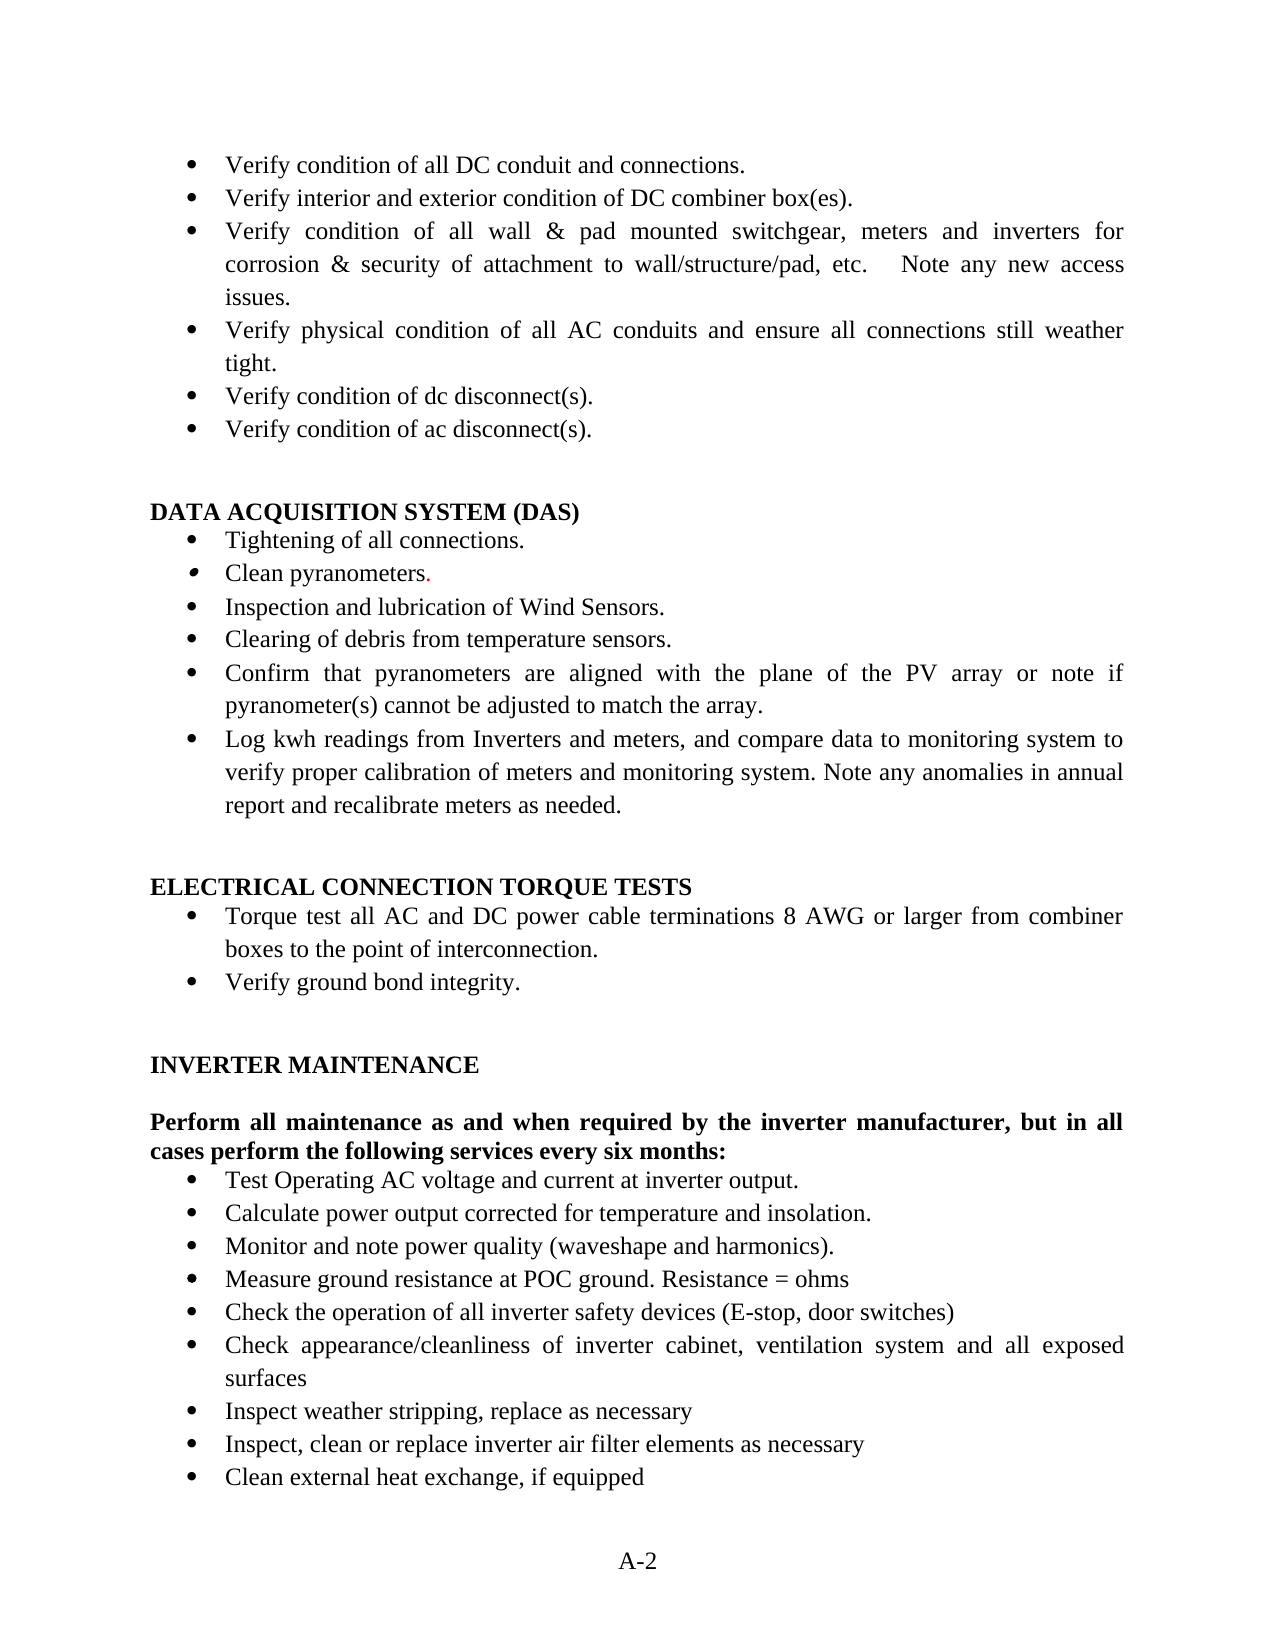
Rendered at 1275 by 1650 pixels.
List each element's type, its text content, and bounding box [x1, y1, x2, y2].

list Log kwh readings from Inverters and meters, and compare data to monitoring system to verify proper calibration of meters and monitoring system. Note any anomalies in annual report and recalibrate meters as needed. [187, 724, 1125, 818]
list Clearing of debris from temperature sensors. [187, 624, 1125, 653]
list Check appearance/cleanliness of inverter cabinet, ventilation system and all exposed surfaces [187, 1330, 1125, 1392]
list Verify condition of ac disconnect(s). [187, 414, 1125, 443]
list Clean pyranometers. [187, 558, 1125, 587]
list Verify condition of dc disconnect(s). [187, 381, 1125, 410]
list Clean external heat exchange, if equipped [187, 1462, 1125, 1491]
list Verify ground bond integrity. [187, 967, 1125, 996]
list Torque test all AC and DC power cable terminations 8 AWG or larger from combiner boxes to the point of interconnection. [187, 901, 1125, 963]
list Inspection and lubrication of Wind Sensors. [187, 592, 1125, 620]
list Test Operating AC voltage and current at inverter output. [187, 1165, 1125, 1193]
list Calculate power output corrected for temperature and insolation. [187, 1198, 1125, 1226]
list Monitor and note power quality (waveshape and harmonics). [187, 1231, 1125, 1259]
list Verify physical condition of all AC conduits and ensure all connections still weather tight. [187, 315, 1125, 377]
list Tightening of all connections. [187, 526, 1125, 554]
list Inspect, clean or replace inverter air filter elements as necessary [187, 1429, 1125, 1458]
text Perform all maintenance as and when required by the inverter manufacturer, but in all cases perform the following services every six months: [150, 1107, 1125, 1165]
text DATA ACQUISITION SYSTEM (DAS) [150, 497, 1125, 526]
list Check the operation of all inverter safety devices (E-stop, door switches) [187, 1297, 1125, 1326]
list Confirm that pyranometers are aligned with the plane of the PV array or note if pyranometer(s) cannot be adjusted to match the array. [187, 658, 1125, 719]
list Verify condition of all wall & pad mounted switchgear, meters and inverters for corrosion & security of attachment to wall/structure/pad, etc. Note any new access issues. [187, 216, 1125, 311]
text INVERTER MAINTENANCE [150, 1050, 1125, 1078]
text ELECTRICAL CONNECTION TORQUE TESTS [150, 872, 1125, 901]
list Inspect weather stripping, replace as necessary [187, 1396, 1125, 1424]
list Verify interior and exterior condition of DC combiner box(es). [187, 183, 1125, 212]
list Measure ground resistance at POC ground. Resistance = ohms [187, 1264, 1125, 1292]
list Verify condition of all DC conduit and connections. [187, 150, 1125, 179]
